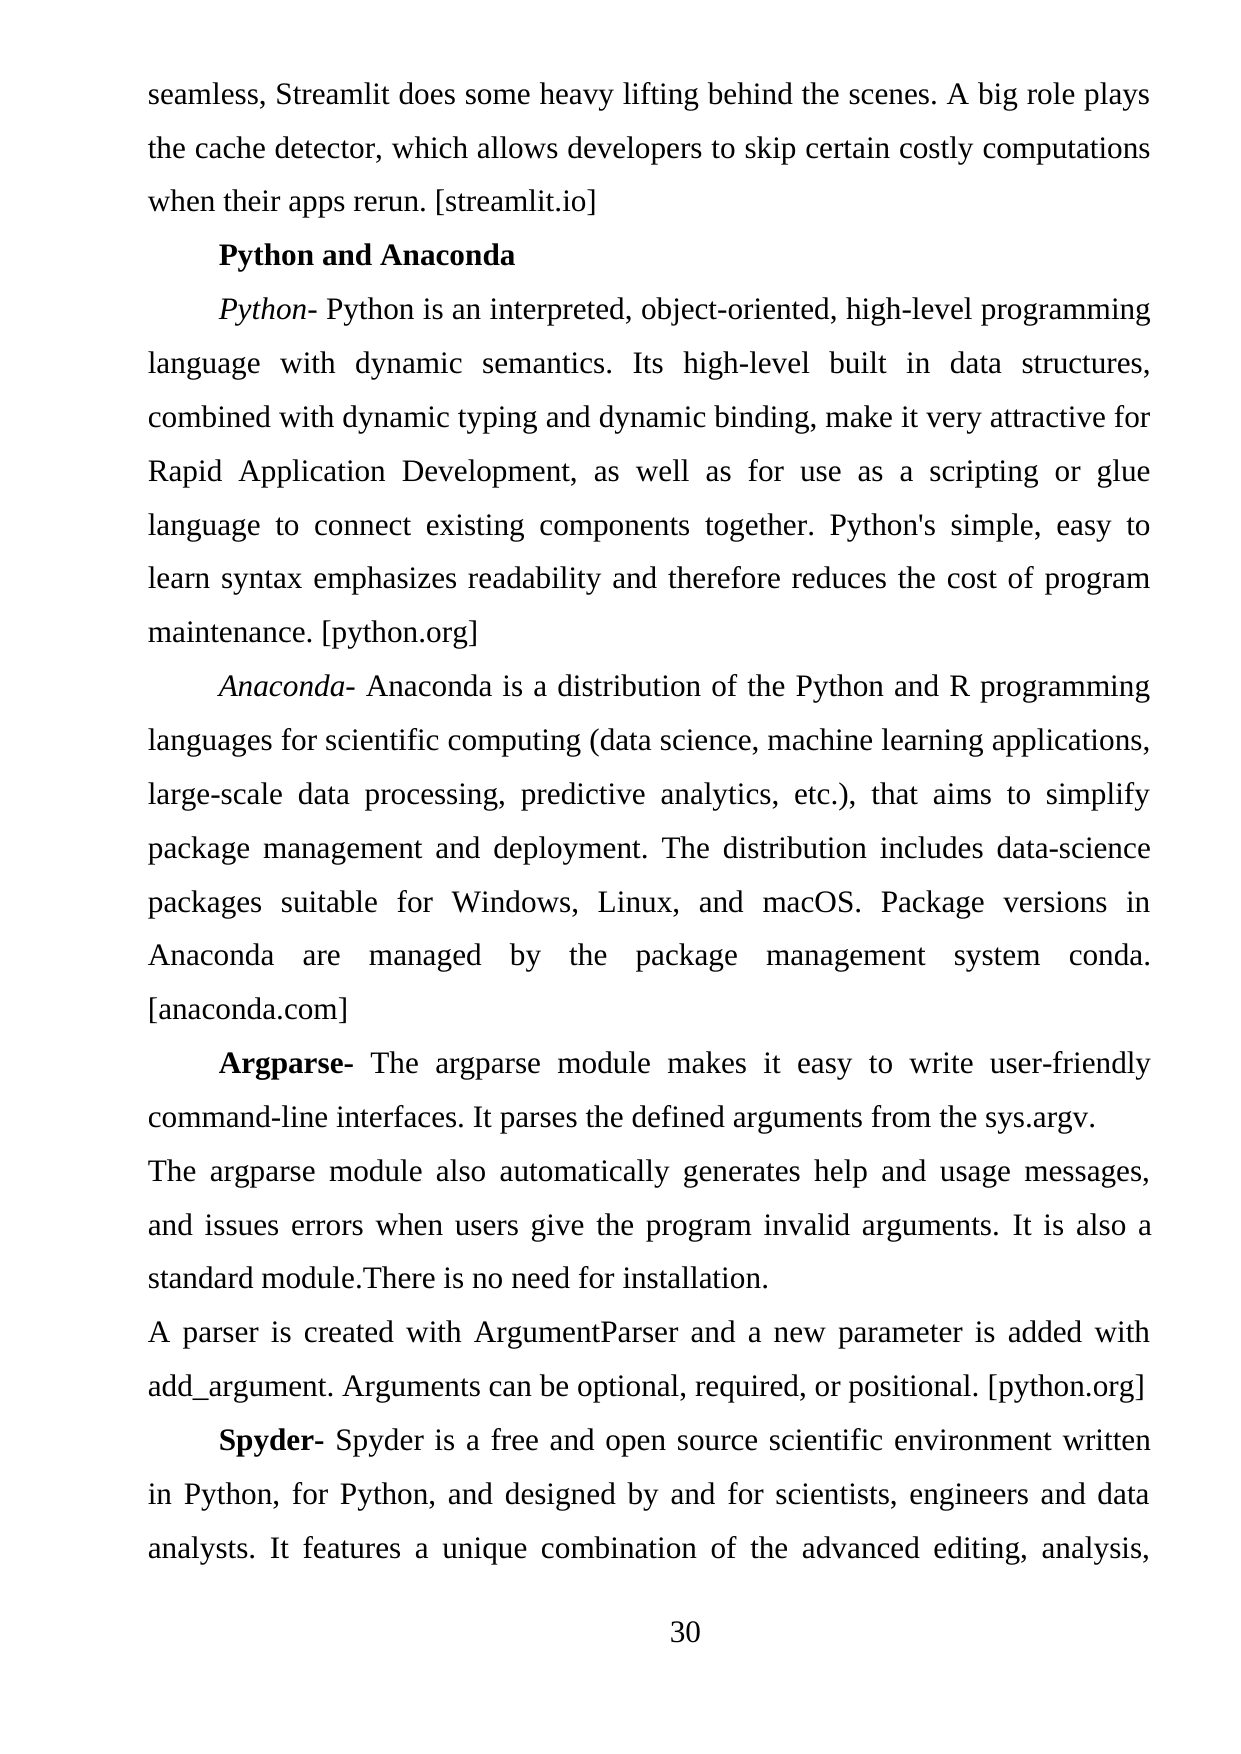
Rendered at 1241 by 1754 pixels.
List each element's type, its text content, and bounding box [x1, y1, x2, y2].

text The argparse module also automatically generates help and usage messages, and issues errors when users give the program invalid arguments. It is also a standard module.There is no need for installation. [148, 1152, 1152, 1296]
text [148, 1421, 1152, 1565]
text Python- Python is an interpreted, object-oriented, high-level programming language with dynamic semantics. Its high-level built in data structures, combined with dynamic typing and dynamic binding, make it very attractive for Rapid Application Development, as well as for use as a scripting or glue language to connect existing components together. Python's simple, easy to learn syntax emphasizes readability and therefore reduces the cost of program maintenance. [python.org] [148, 290, 1152, 649]
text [148, 75, 1152, 219]
text Anaconda- Anaconda is a distribution of the Python and R programming languages for scientific computing (data science, machine learning applications, large-scale data processing, predictive analytics, etc.), that aims to simplify package management and deployment. The distribution includes data-science packages suitable for Windows, Linux, and macOS. Package versions in Anaconda are managed by the package management system conda. [anaconda.com] [148, 667, 1152, 1026]
text A parser is created with ArgumentParser and a new parameter is added with add_argument. Arguments can be optional, required, or positional. [python.org] [148, 1314, 1152, 1403]
text Python and Anaconda [148, 237, 1152, 272]
text Argparse- The argparse module makes it easy to write user-friendly command-line interfaces. It parses the defined arguments from the sys.argv. [148, 1044, 1152, 1134]
